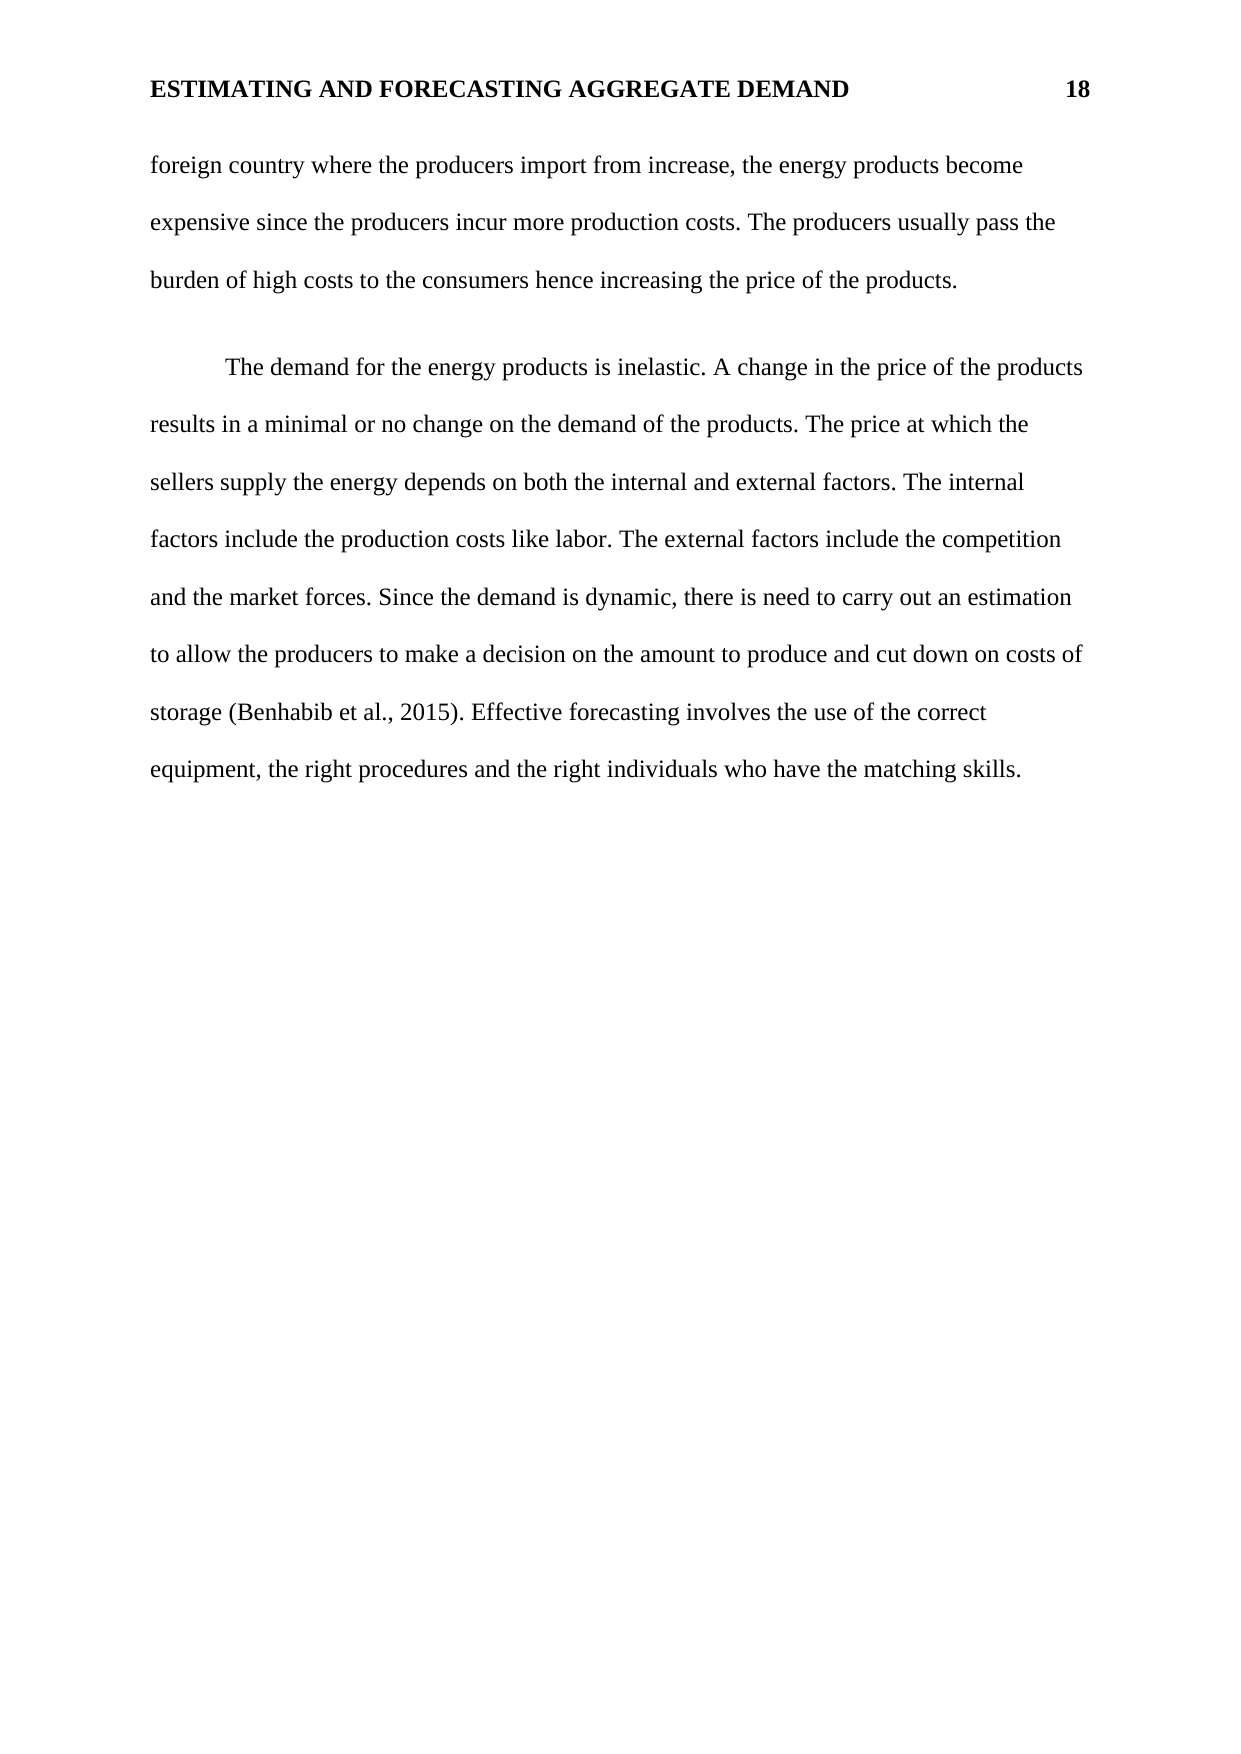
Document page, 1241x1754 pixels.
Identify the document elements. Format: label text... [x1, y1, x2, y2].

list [150, 150, 1090, 294]
text The demand for the energy products is inelastic. A change in the price of the products results in a minimal or no change on the demand of the products. The price at which the sellers supply the energy depends on both the internal and external factors. The internal factors include the production costs like labor. The external factors include the competition and the market forces. Since the demand is dynamic, there is need to carry out an estimation to allow the producers to make a decision on the amount to produce and cut down on costs of storage (Benhabib et al., 2015). Effective forecasting involves the use of the correct equipment, the right procedures and the right individuals who have the matching skills. [150, 352, 1090, 783]
